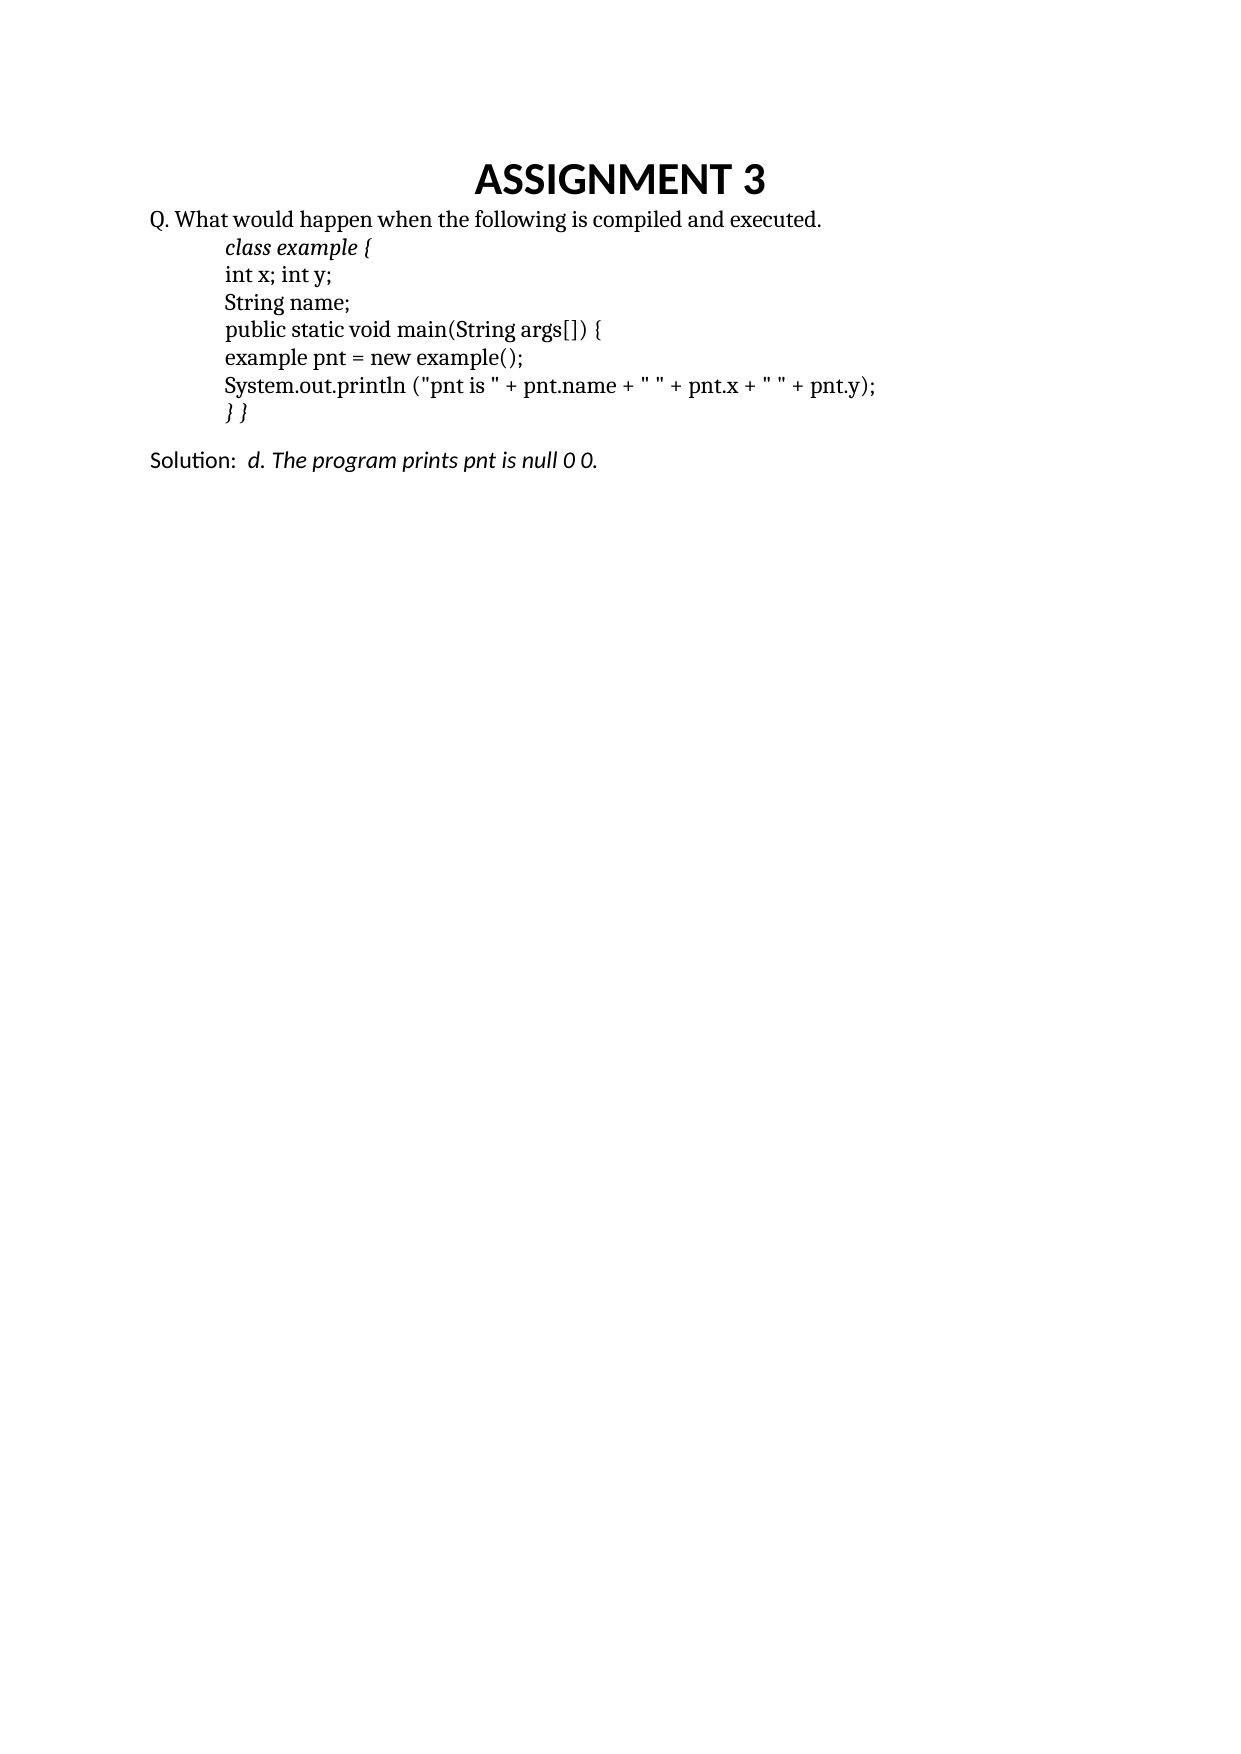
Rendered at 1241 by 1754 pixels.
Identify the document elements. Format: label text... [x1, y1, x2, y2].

text public static void main(String args[]) { [225, 316, 1090, 344]
text ASSIGNMENT 3 [150, 150, 1090, 206]
text System.out.println ("pnt is " + pnt.name + " " + pnt.x + " " + pnt.y); [225, 372, 1090, 399]
text String name; [225, 289, 1090, 316]
text Solution: d. The program prints pnt is null 0 0. [150, 446, 1090, 475]
text int x; int y; [150, 261, 1090, 289]
text example pnt = new example(); [225, 344, 1090, 372]
text class example { [150, 233, 1090, 261]
text Q. What would happen when the following is compiled and executed. [150, 206, 1090, 233]
text } } [225, 399, 1090, 427]
